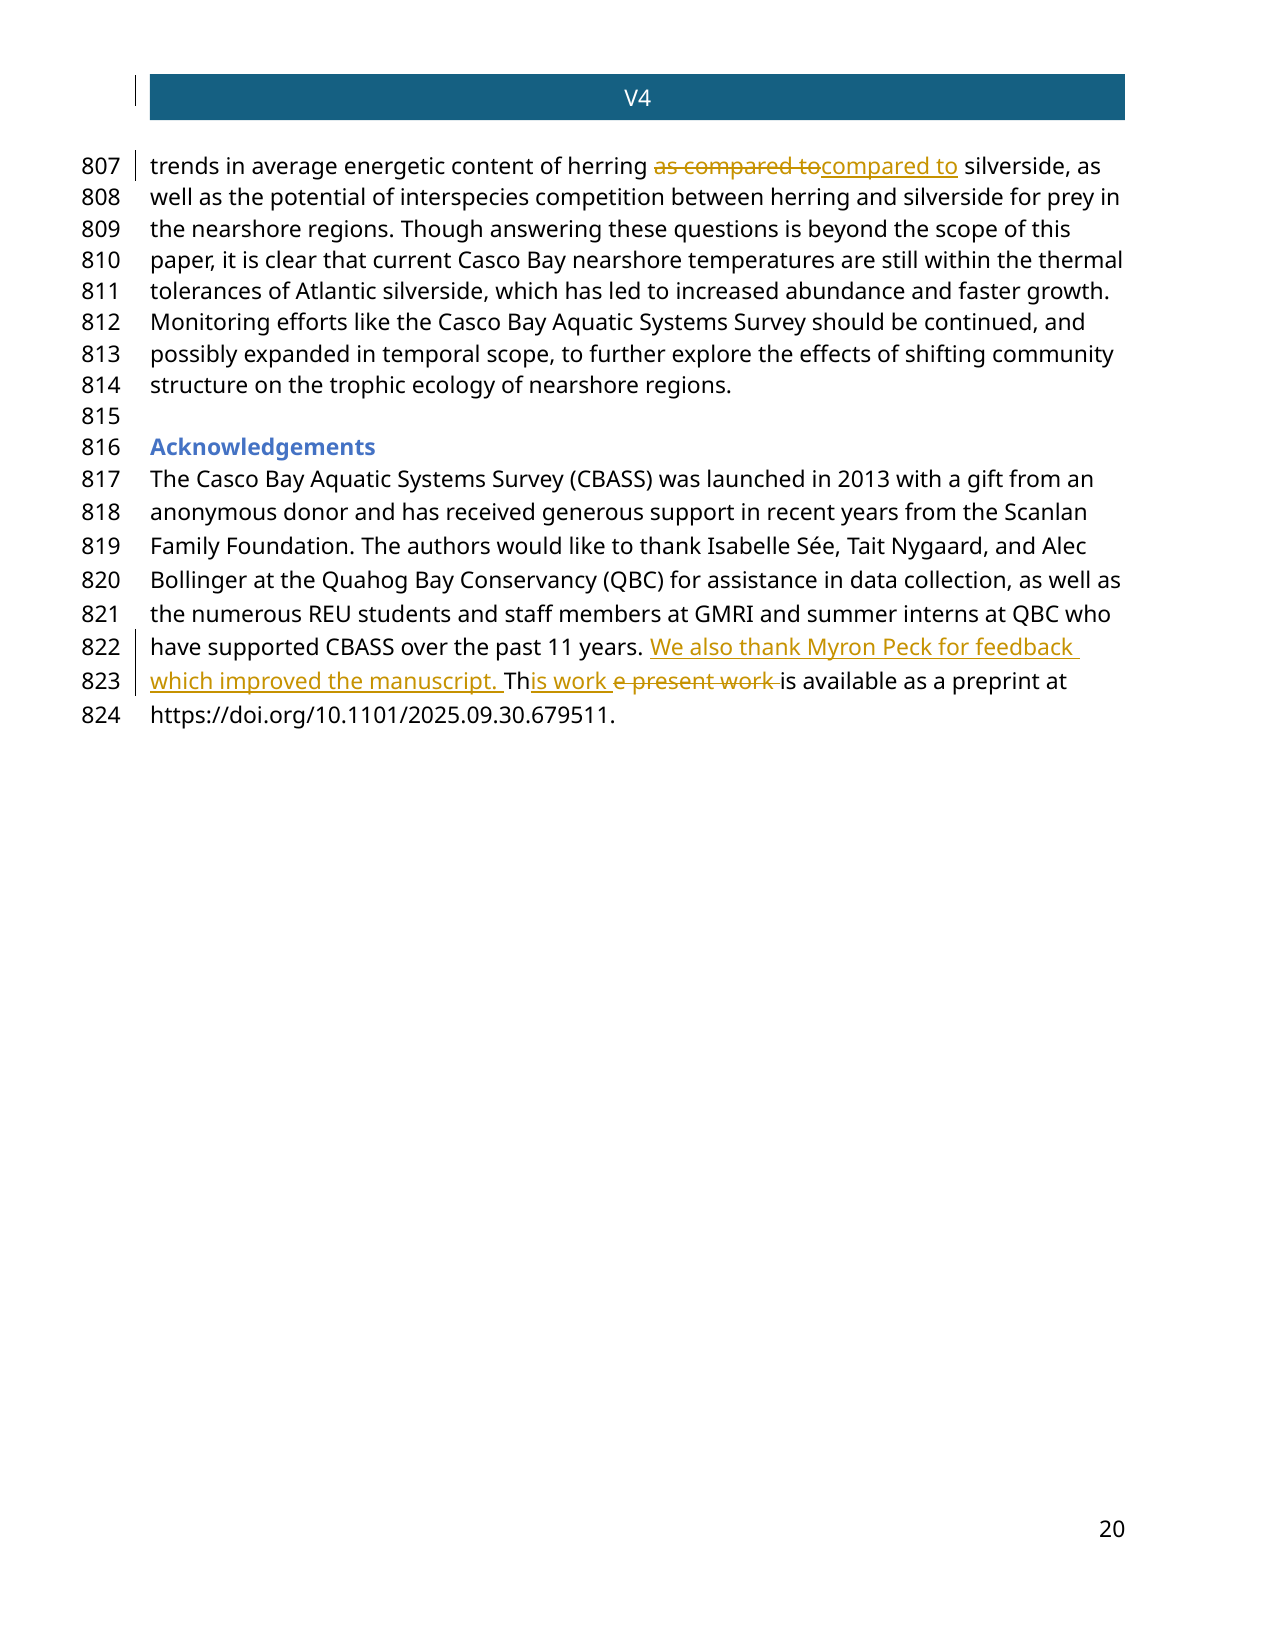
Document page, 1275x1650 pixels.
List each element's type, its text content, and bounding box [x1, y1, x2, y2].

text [150, 150, 1125, 400]
text The Casco Bay Aquatic Systems Survey (CBASS) was launched in 2013 with a gift from an anonymous donor and has received generous support in recent years from the Scanlan Family Foundation. The authors would like to thank Isabelle Sée, Tait Nygaard, and Alec Bollinger at the Quahog Bay Conservancy (QBC) for assistance in data collection, as well as the numerous REU students and staff members at GMRI and summer interns at QBC who have supported CBASS over the past 11 years. This available as a preprint at https://doi.org/10.1101/2025.09.30.679511. [150, 462, 1125, 730]
text Acknowledgements [150, 431, 1125, 462]
